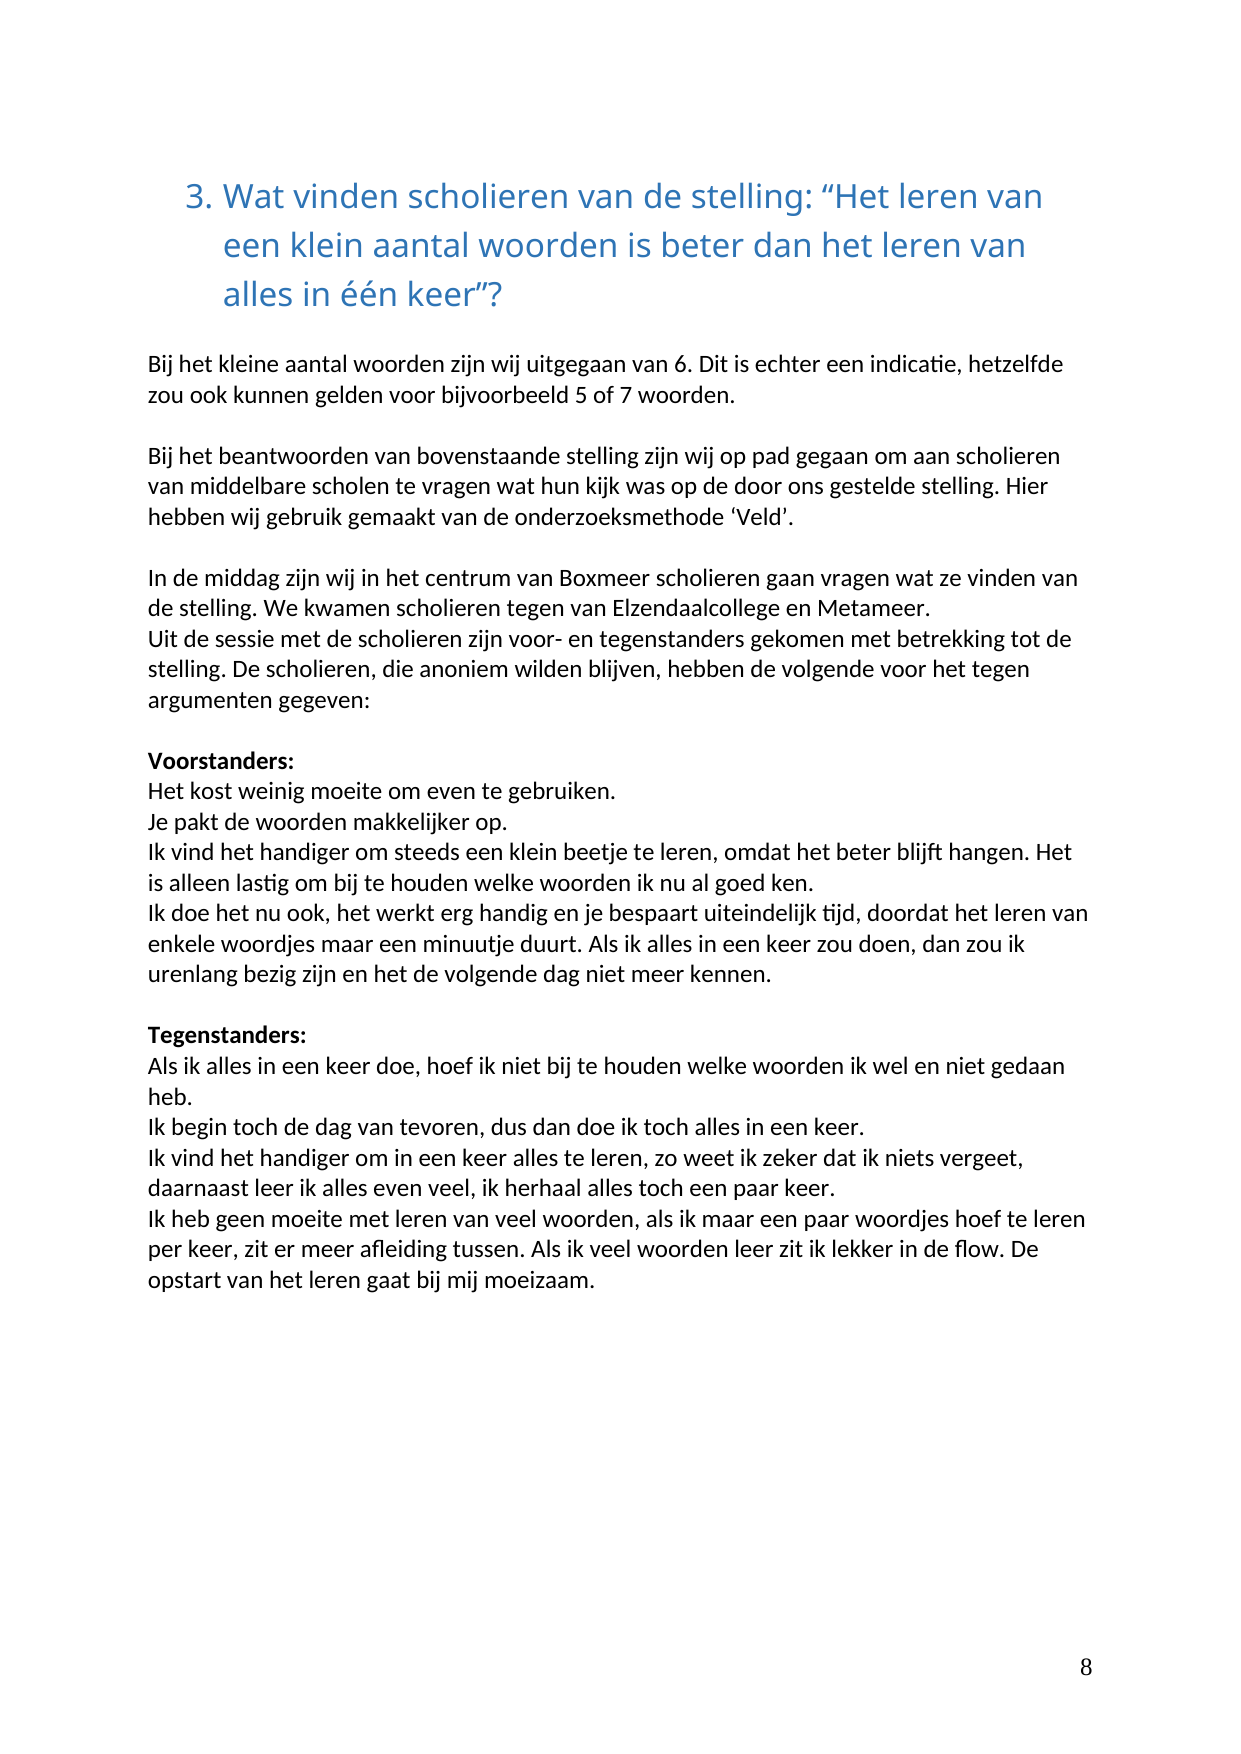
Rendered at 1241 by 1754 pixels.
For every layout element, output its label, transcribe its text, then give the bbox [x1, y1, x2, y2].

text Ik begin toch de dag van tevoren, dus dan doe ik toch alles in een keer. [148, 1111, 1093, 1142]
text Het kost weinig moeite om even te gebruiken. [148, 776, 1093, 806]
text Ik vind het handiger om steeds een klein beetje te leren, omdat het beter blijft hangen. Het is alleen lastig om bij te houden welke woorden ik nu al goed ken. [148, 837, 1093, 898]
text Ik doe het nu ook, het werkt erg handig en je bespaart uiteindelijk tijd, doordat het leren van enkele woordjes maar een minuutje duurt. Als ik alles in een keer zou doen, dan zou ik urenlang bezig zijn en het de volgende dag niet meer kennen. [148, 898, 1093, 989]
text Ik heb geen moeite met leren van veel woorden, als ik maar een paar woordjes hoef te leren per keer, zit er meer afleiding tussen. Als ik veel woorden leer zit ik lekker in de flow. De opstart van het leren gaat bij mij moeizaam. [148, 1203, 1093, 1294]
text Bij het kleine aantal woorden zijn wij uitgegaan van 6. Dit is echter een indicatie, hetzelfde zou ook kunnen gelden voor bijvoorbeeld 5 of 7 woorden. [148, 348, 1093, 409]
text In de middag zijn wij in het centrum van Boxmeer scholieren gaan vragen wat ze vinden van de stelling. We kwamen scholieren tegen van Elzendaalcollege en Metameer. [148, 562, 1093, 623]
text Bij het beantwoorden van bovenstaande stelling zijn wij op pad gegaan om aan scholieren van middelbare scholen te vragen wat hun kijk was op de door ons gestelde stelling. Hier hebben wij gebruik gemaakt van de onderzoeksmethode ‘Veld’. [148, 440, 1093, 531]
subtitle Wat vinden scholieren van de stelling: “Het leren van een klein aantal woorden is beter dan het leren van alles in één keer”? [185, 173, 1093, 316]
text Als ik alles in een keer doe, hoef ik niet bij te houden welke woorden ik wel en niet gedaan heb. [148, 1050, 1093, 1111]
text Voorstanders: [148, 745, 1093, 776]
text Tegenstanders: [148, 1020, 1093, 1050]
text Uit de sessie met de scholieren zijn voor- en tegenstanders gekomen met betrekking tot de stelling. De scholieren, die anoniem wilden blijven, hebben de volgende voor het tegen argumenten gegeven: [148, 623, 1093, 714]
text Je pakt de woorden makkelijker op. [148, 806, 1093, 837]
text Ik vind het handiger om in een keer alles te leren, zo weet ik zeker dat ik niets vergeet, daarnaast leer ik alles even veel, ik herhaal alles toch een paar keer. [148, 1142, 1093, 1203]
